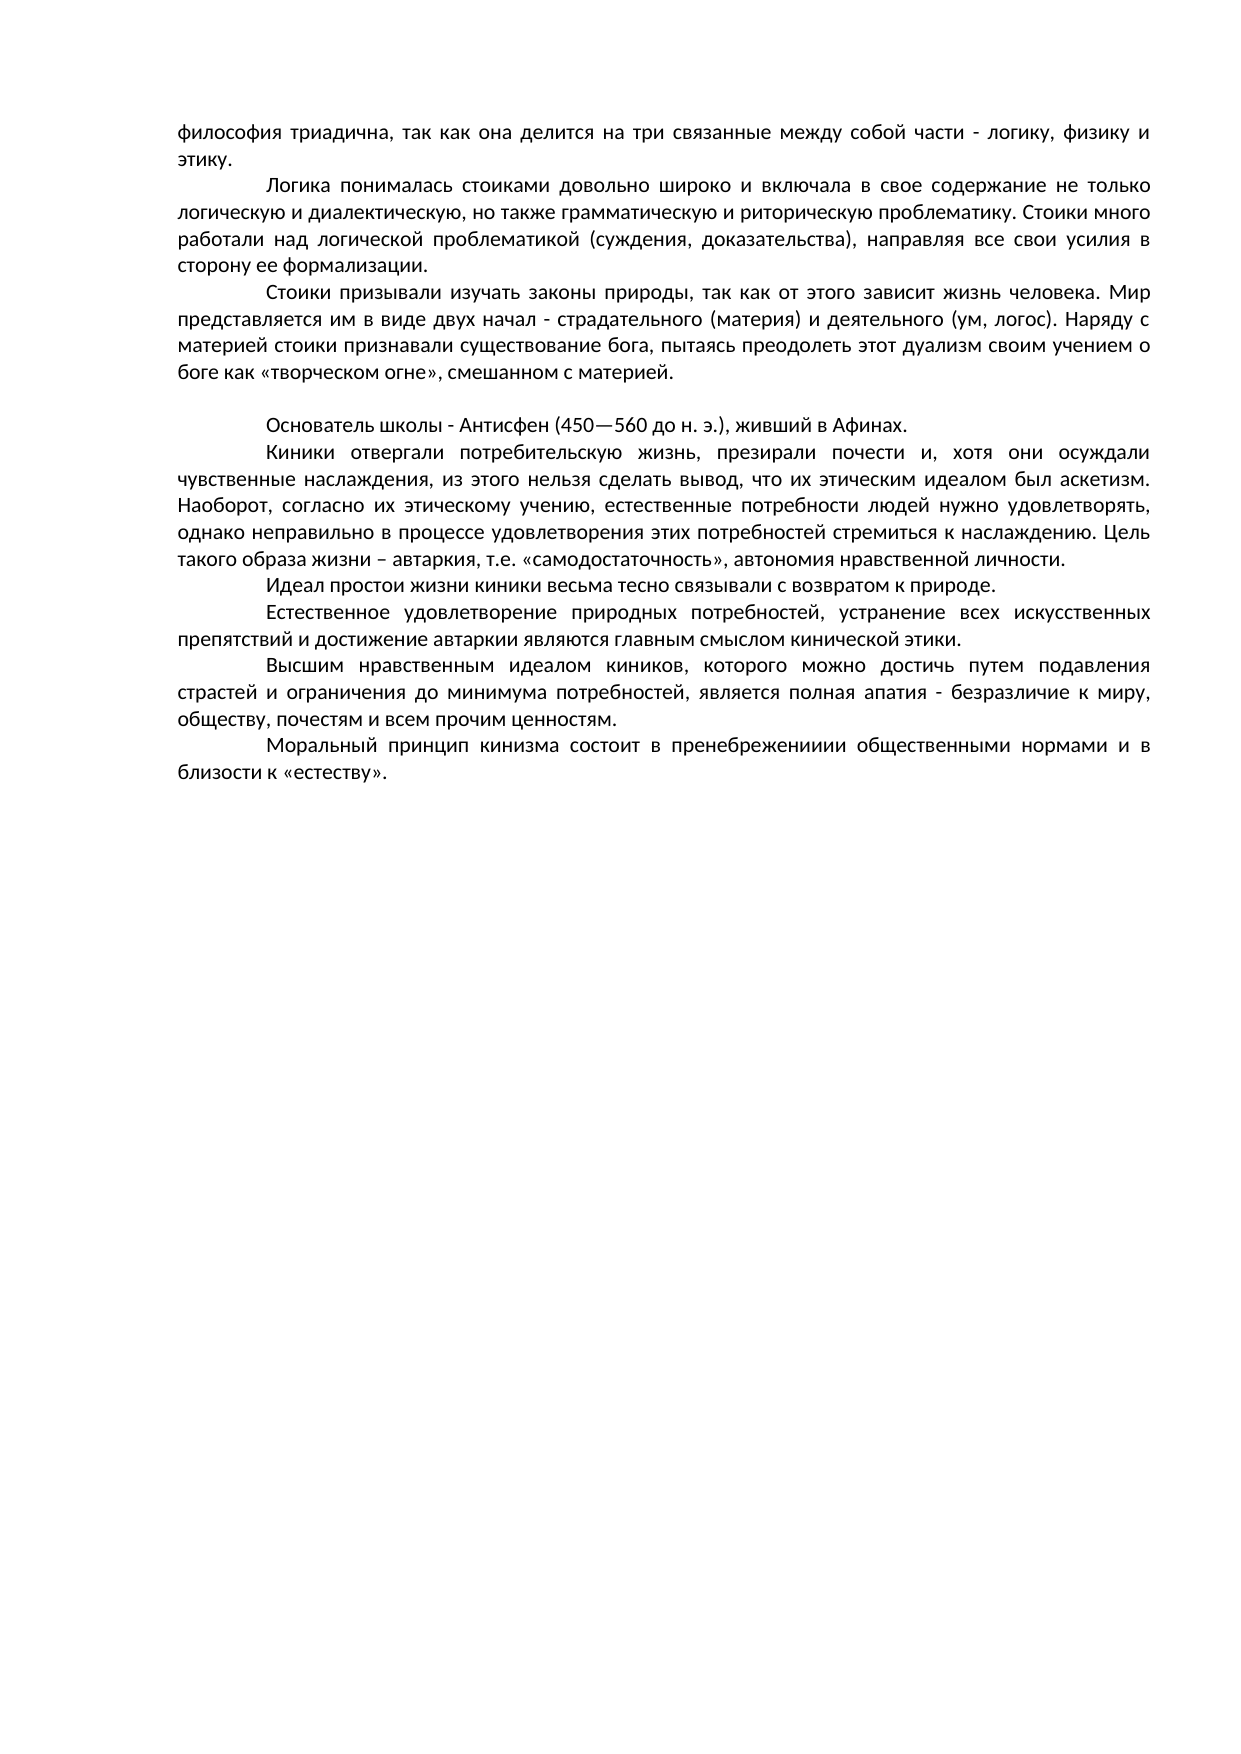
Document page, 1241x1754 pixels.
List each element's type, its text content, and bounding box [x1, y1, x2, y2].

text Естественное удовлетворение природных потребностей, устранение всех искусственных препятствий и достижение автаркии являются главным смыслом кинической этики. [177, 598, 1152, 651]
text Стоики призывали изучать законы природы, так как от этого зависит жизнь человека. Мир представляется им в виде двух начал - страдательного (материя) и деятельного (ум, логос). Наряду с материей стоики признавали существование бога, пытаясь преодолеть этот дуализм своим учением о боге как «творческом огне», смешанном с материей. [177, 278, 1152, 385]
text Высшим нравственным идеалом киников, которого можно достичь путем подавления страстей и ограничения до минимума потребностей, является полная апатия - безразличие к миру, обществу, почестям и всем прочим ценностям. [177, 651, 1152, 731]
text Моральный принцип кинизма состоит в пренебреженииии общественными нормами и в близости к «естеству». [177, 731, 1152, 785]
text Логика понималась стоиками довольно широко и включала в свое содержание не только логическую и диалектическую, но также грамматическую и риторическую проблематику. Стоики много работали над логической проблематикой (суждения, доказательства), направляя все свои усилия в сторону ее формализации. [177, 171, 1152, 278]
text Идеал простои жизни киники весьма тесно связывали с возвратом к природе. [177, 571, 1152, 598]
text Основатель школы - Антисфен (450—560 до н. э.), живший в Афинах. [177, 411, 1152, 438]
text Киники отвергали потребительскую жизнь, презирали почести и, хотя они осуждали чувственные наслаждения, из этого нельзя сделать вывод, что их этическим идеалом был аскетизм. Наоборот, согласно их этическому учению, естественные потребности людей нужно удовлетворять, однако неправильно в процессе удовлетворения этих потребностей стремиться к наслаждению. Цель такого образа жизни – автаркия, т.е. «самодостаточность», автономия нравственной личности. [177, 438, 1152, 571]
